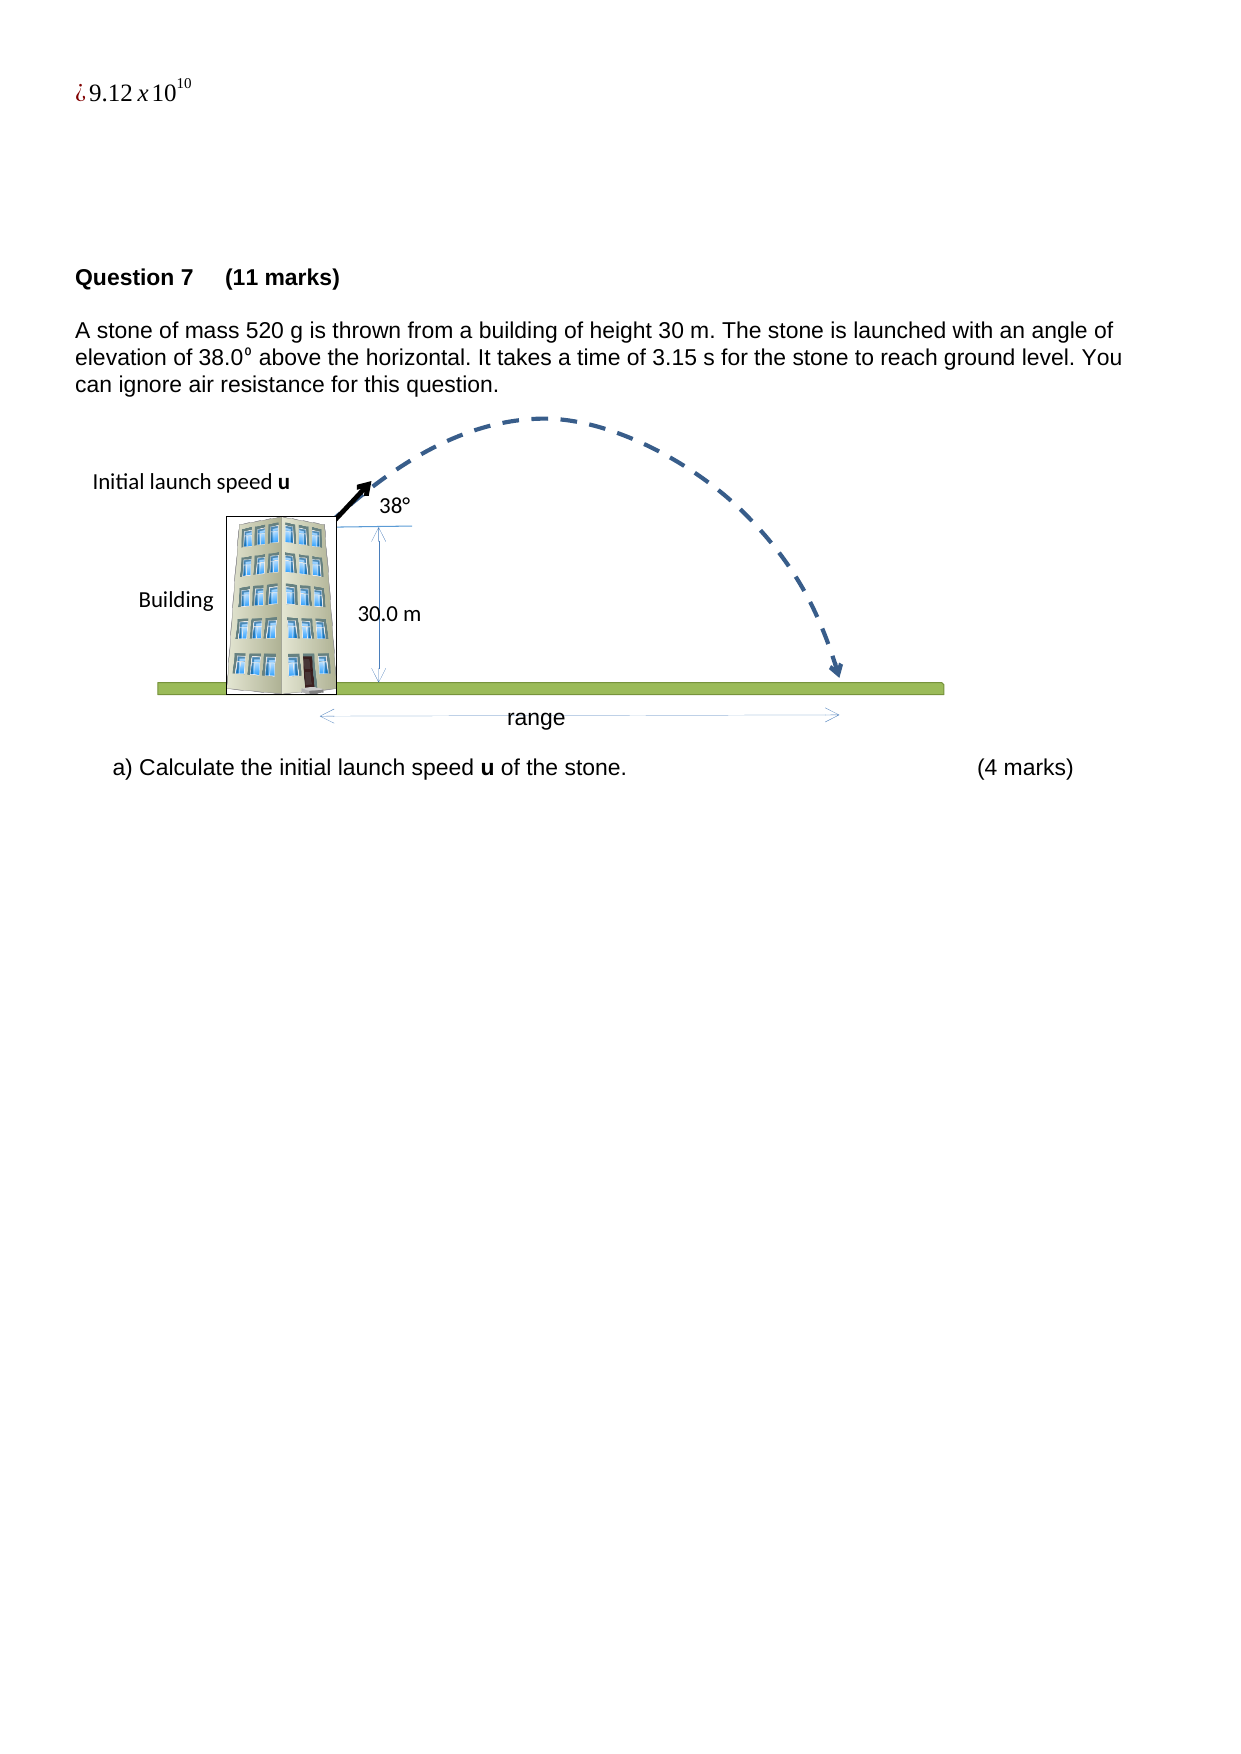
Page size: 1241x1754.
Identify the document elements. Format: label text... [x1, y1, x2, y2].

list 1 mark [75, 75, 1165, 106]
picture [227, 517, 336, 694]
text A stone of mass 520 g is thrown from a building of height 30 m. The stone is launched with an angle of elevation of 38.0⁰ above the horizontal. It takes a time of 3.15 s for the stone to reach ground level. You can ignore air resistance for this question. [75, 317, 1161, 398]
text Question 7 (11 marks) [75, 264, 1165, 291]
list a) Calculate the initial launch speed u of the stone. (4 marks) [112, 754, 1165, 781]
